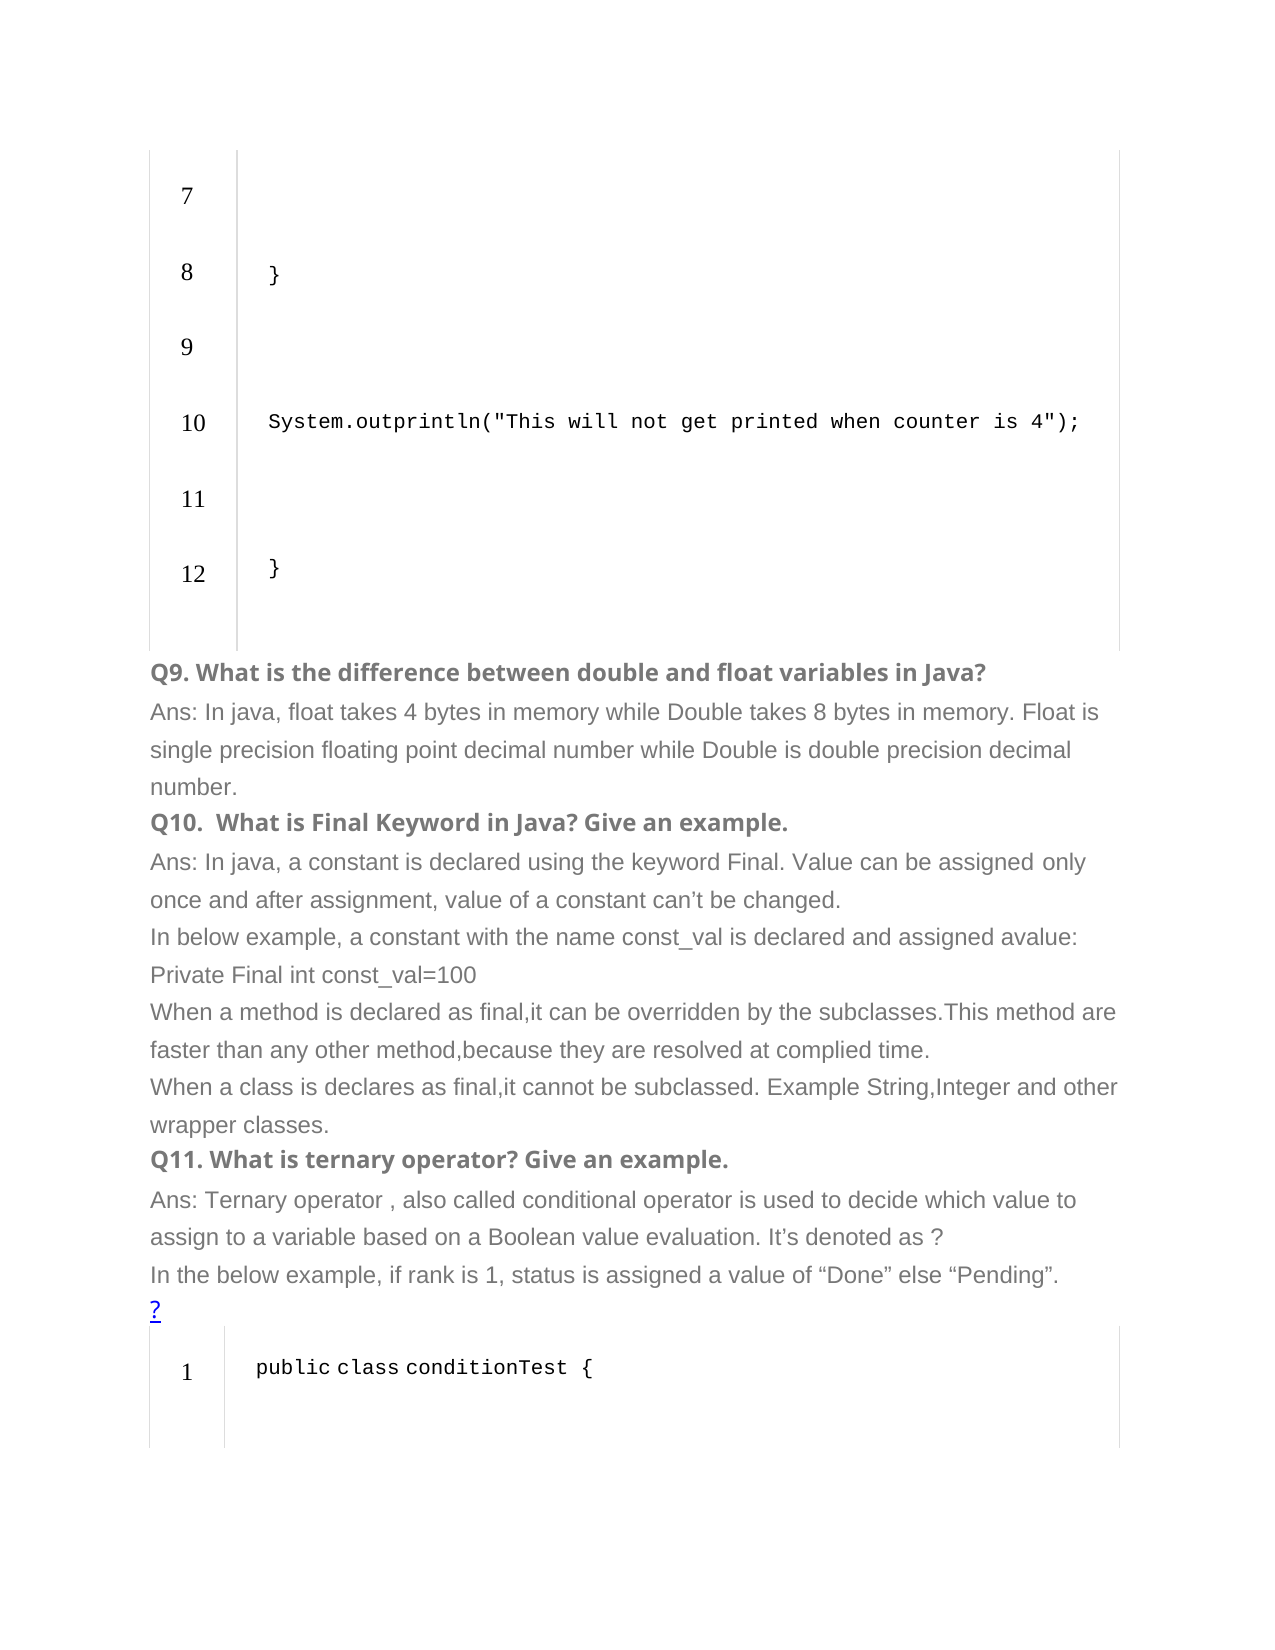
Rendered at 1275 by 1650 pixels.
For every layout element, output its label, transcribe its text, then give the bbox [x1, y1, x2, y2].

text Q9. What is the difference between double and float variables in Java? [150, 651, 1125, 688]
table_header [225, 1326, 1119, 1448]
text Ans: In java, a constant is declared using the keyword Final. Value can be assigned only once and after assignment, value of a constant can’t be changed. [150, 838, 1125, 913]
text Q11. What is ternary operator? Give an example. [150, 1138, 1125, 1176]
text ? [150, 1288, 1125, 1326]
text When a method is declared as final,it can be overridden by the subclasses.This method are faster than any other method,because they are resolved at complied time. [150, 988, 1125, 1063]
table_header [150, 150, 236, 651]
text Ans: Ternary operator , also called conditional operator is used to decide which value to assign to a variable based on a Boolean value evaluation. It’s denoted as ? [150, 1176, 1125, 1251]
text When a class is declares as final,it cannot be subclassed. Example String,Integer and other wrapper classes. [150, 1063, 1125, 1138]
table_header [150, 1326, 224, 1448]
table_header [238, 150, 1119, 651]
text Ans: In java, float takes 4 bytes in memory while Double takes 8 bytes in memory. Float is single precision floating point decimal number while Double is double precision decimal number. [150, 688, 1125, 801]
text Private Final int const_val=100 [150, 951, 1125, 988]
text In the below example, if rank is 1, status is assigned a value of “Done” else “Pending”. [150, 1251, 1125, 1288]
text Q10. What is Final Keyword in Java? Give an example. [150, 801, 1125, 838]
text In below example, a constant with the name const_val is declared and assigned avalue: [150, 913, 1125, 951]
